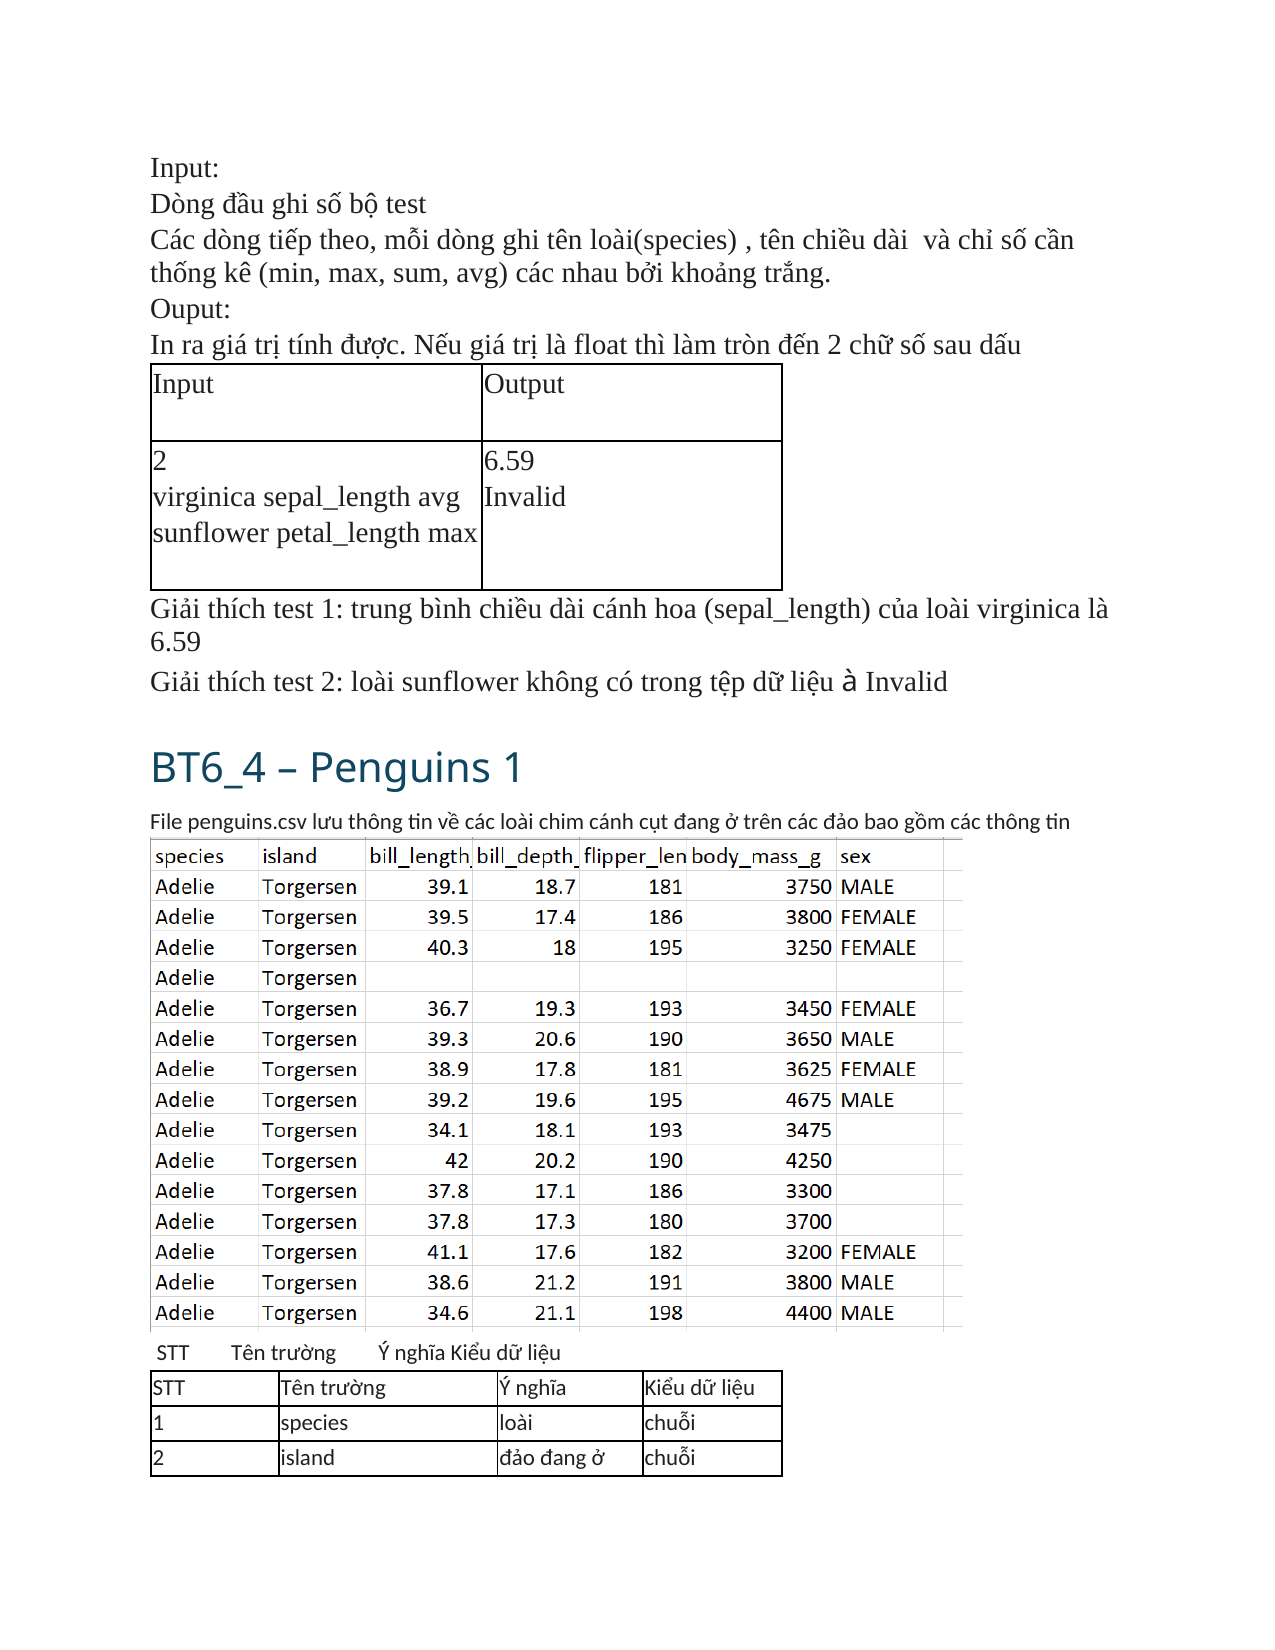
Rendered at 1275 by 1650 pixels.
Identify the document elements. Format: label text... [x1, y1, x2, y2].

table_cell island [280, 1442, 497, 1475]
table_cell 2 [152, 1442, 278, 1475]
table_header Tên trường [280, 1372, 497, 1405]
subtitle BT6_4 – Penguins 1 [150, 737, 1125, 794]
table_header Ý nghĩa [498, 1372, 642, 1405]
table_cell 1 [152, 1407, 278, 1440]
table_header STT [152, 1372, 278, 1405]
text In ra giá trị tính được. Nếu giá trị là float thì làm tròn đến 2 chữ số sau dấu [150, 327, 1125, 361]
table_header Input [152, 365, 481, 440]
picture [150, 837, 963, 1332]
table_cell chuỗi [644, 1407, 781, 1440]
text Các dòng tiếp theo, mỗi dòng ghi tên loài(species) , tên chiều dài và chỉ số cần thống kê (min, max, sum, avg) các nhau bởi khoảng trắng. [150, 222, 1125, 289]
table_cell loài [498, 1407, 642, 1440]
table_cell 2 virginica sepal_length avg sunflower petal_length max [152, 442, 481, 589]
text Dòng đầu ghi số bộ test [150, 186, 1125, 219]
text Ouput: [150, 291, 1125, 325]
text Giải thích test 1: trung bình chiều dài cánh hoa (sepal_length) của loài virginica là 6.59 [150, 591, 1125, 658]
text File penguins.csv lưu thông tin về các loài chim cánh cụt đang ở trên các đảo bao gồm các thông tin [150, 807, 1125, 835]
table_header Output [483, 365, 781, 440]
table_cell đảo đang ở [498, 1442, 642, 1475]
table_cell species [280, 1407, 497, 1440]
table_header Kiểu dữ liệu [644, 1372, 781, 1405]
table_cell 6.59 Invalid [483, 442, 781, 589]
text STT Tên trường Ý nghĩa Kiểu dữ liệu [150, 1333, 1125, 1368]
table_cell chuỗi [644, 1442, 781, 1475]
text Input: [150, 150, 1125, 183]
text Giải thích test 2: loài sunflower không có trong tệp dữ liệu à Invalid [150, 660, 1125, 700]
